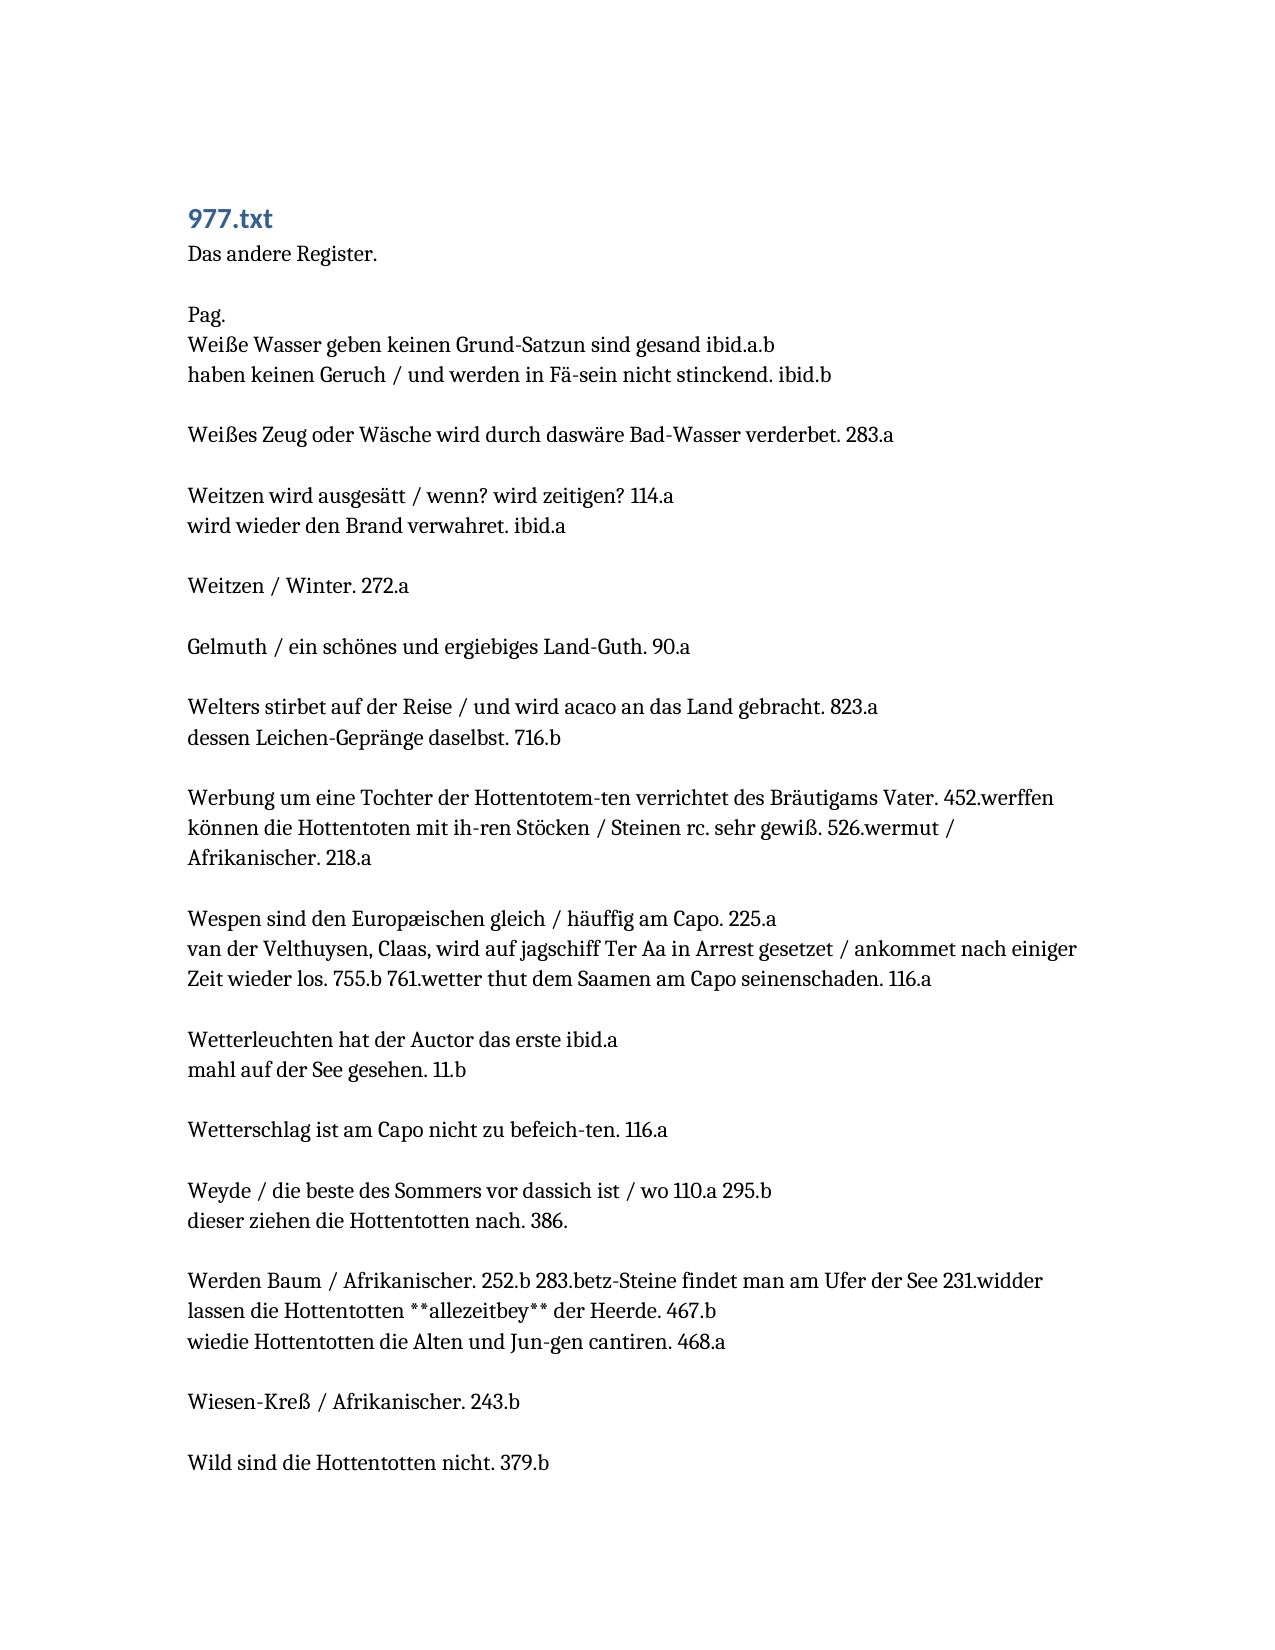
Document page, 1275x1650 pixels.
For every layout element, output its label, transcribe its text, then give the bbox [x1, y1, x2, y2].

subtitle 977.txt [187, 200, 1087, 236]
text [187, 241, 1087, 1476]
